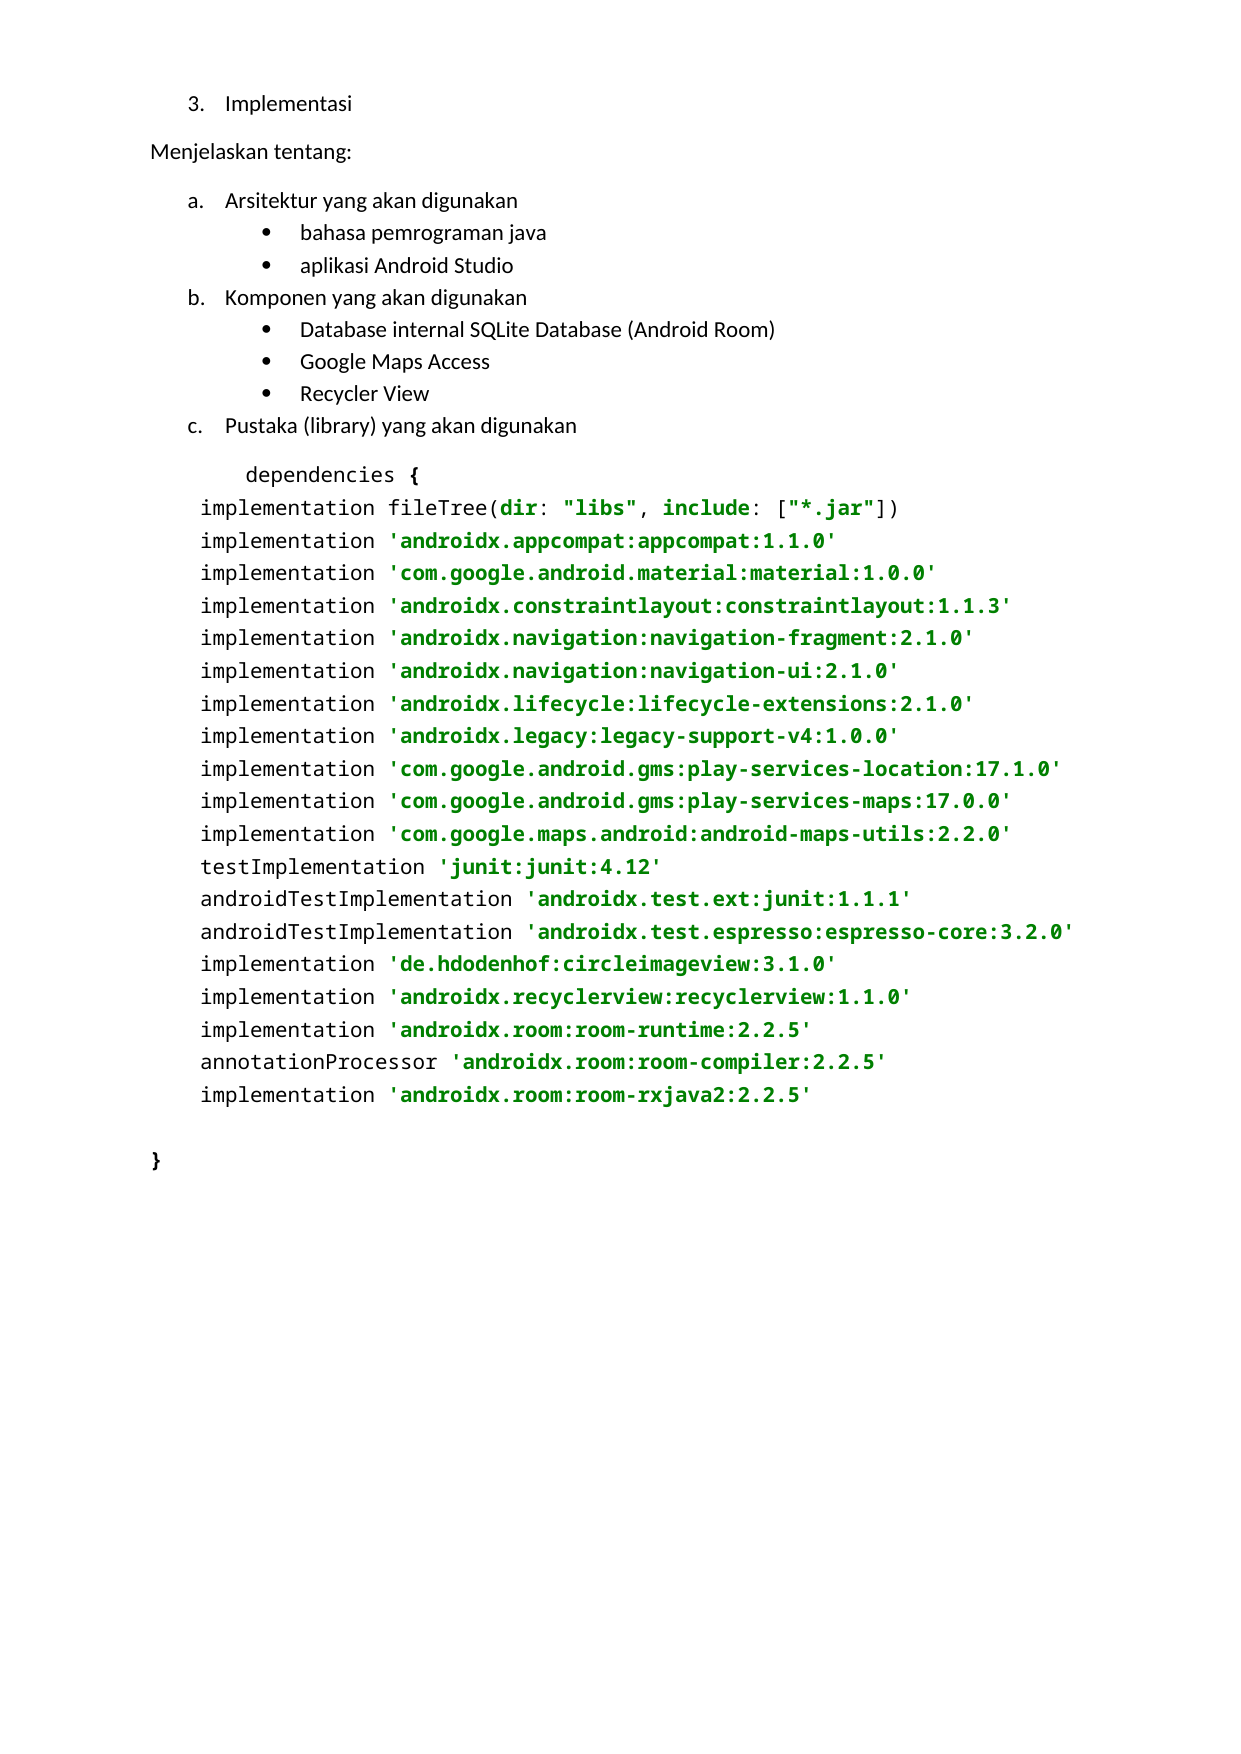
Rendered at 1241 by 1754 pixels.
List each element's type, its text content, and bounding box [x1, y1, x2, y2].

list Pustaka (library) yang akan digunakan [187, 412, 1090, 440]
list Arsitektur yang akan digunakan [187, 186, 1090, 214]
list Google Maps Access [262, 347, 1090, 375]
text Menjelaskan tentang: [150, 137, 1090, 166]
list Recycler View [262, 379, 1090, 407]
list bahasa pemrograman java [262, 218, 1090, 247]
list Database internal SQLite Database (Android Room) [262, 315, 1090, 343]
list Komponen yang akan digunakan [187, 283, 1090, 311]
list aplikasi Android Studio [262, 251, 1090, 279]
list Implementasi [187, 89, 1090, 117]
text dependencies { implementation fileTree(dir: "libs", include: ["*.jar"]) implementation 'androidx.appcompat:appcompat:1.1.0' implementation 'com.google.android.material:material:1.0.0' implementation 'androidx.constraintlayout:constraintlayout:1.1.3' implementation 'androidx.navigation:navigation-fragment:2.1.0' implementation 'androidx.navigation:navigation-ui:2.1.0' implementation 'androidx.lifecycle:lifecycle-extensions:2.1.0' implementation 'androidx.legacy:legacy-support-v4:1.0.0' implementation 'com.google.android.gms:play-services-location:17.1.0' implementation 'com.google.android.gms:play-services-maps:17.0.0' implementation 'com.google.maps.android:android-maps-utils:2.2.0' testImplementation 'junit:junit:4.12' androidTestImplementation 'androidx.test.ext:junit:1.1.1' androidTestImplementation 'androidx.test.espresso:espresso-core:3.2.0' implementation 'de.hdodenhof:circleimageview:3.1.0' implementation 'androidx.recyclerview:recyclerview:1.1.0' implementation 'androidx.room:room-runtime:2.2.5' annotationProcessor 'androidx.room:room-compiler:2.2.5' implementation 'androidx.room:room-rxjava2:2.2.5' } [150, 461, 1090, 1174]
